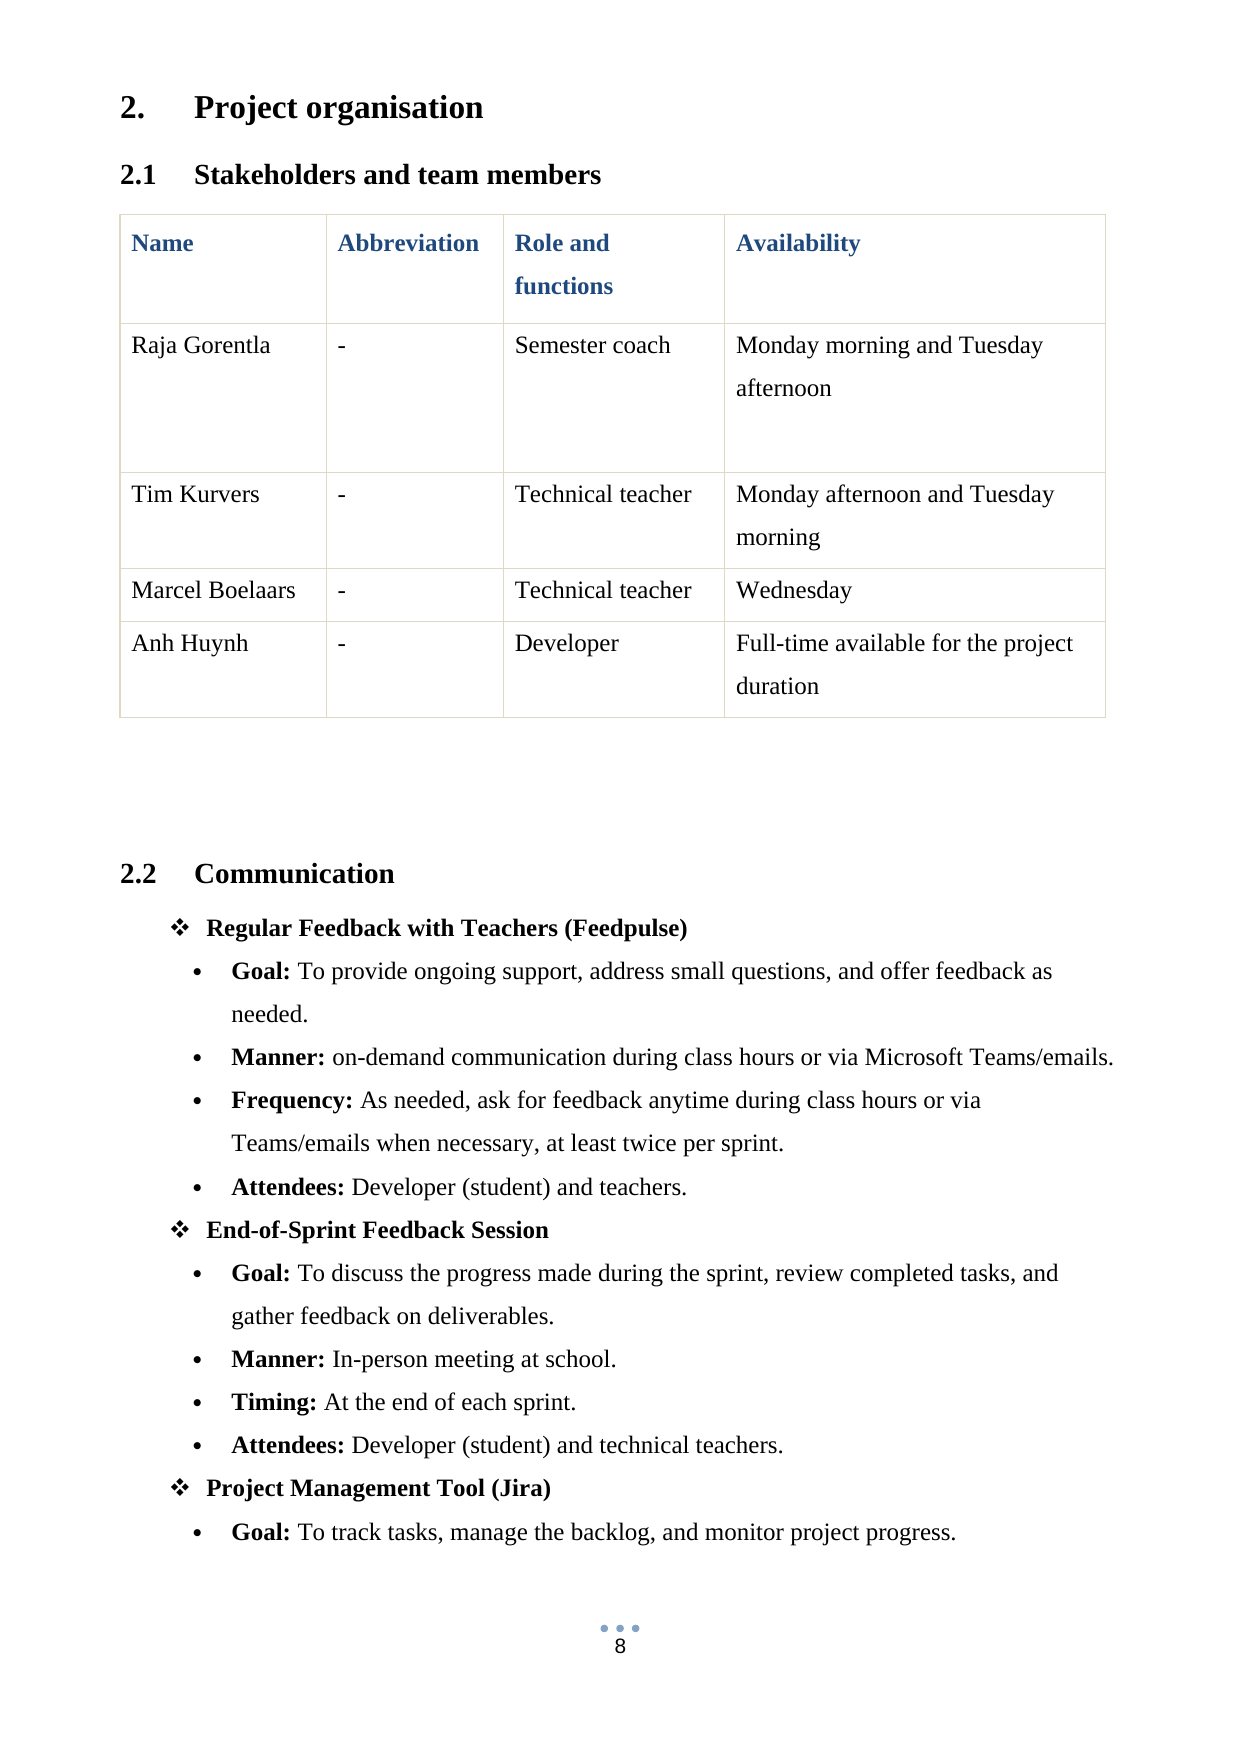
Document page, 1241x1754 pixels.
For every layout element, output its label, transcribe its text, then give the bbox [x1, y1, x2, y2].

table_header Role and functions [504, 215, 724, 323]
table_cell Marcel Boelaars [121, 569, 326, 621]
table_cell Raja Gorentla [121, 324, 326, 472]
list Project Management Tool (Jira) [168, 1473, 1120, 1502]
table_cell - [327, 622, 503, 717]
table_header Abbreviation [327, 215, 503, 323]
table_cell Full-time available for the project duration [725, 622, 1105, 717]
list Goal: To track tasks, manage the backlog, and monitor project progress. [194, 1517, 1120, 1545]
list Manner: on-demand communication during class hours or via Microsoft Teams/emails. [194, 1042, 1120, 1071]
table_cell Technical teacher [504, 473, 724, 568]
table_cell Technical teacher [504, 569, 724, 621]
list Manner: In-person meeting at school. [194, 1344, 1120, 1373]
table_cell - [327, 569, 503, 621]
list Attendees: Developer (student) and teachers. [194, 1172, 1120, 1200]
table_cell Developer [504, 622, 724, 717]
list Regular Feedback with Teachers (Feedpulse) [168, 913, 1120, 942]
list End-of-Sprint Feedback Session [168, 1215, 1120, 1243]
subtitle Stakeholders and team members [120, 157, 1120, 191]
list Attendees: Developer (student) and technical teachers. [194, 1430, 1120, 1459]
list Goal: To provide ongoing support, address small questions, and offer feedback as needed. [194, 956, 1120, 1028]
subtitle Project organisation [120, 87, 1120, 126]
subtitle Communication [120, 856, 1120, 890]
list Timing: At the end of each sprint. [194, 1387, 1120, 1416]
table_cell Semester coach [504, 324, 724, 472]
table_cell Monday afternoon and Tuesday morning [725, 473, 1105, 568]
table_cell Tim Kurvers [121, 473, 326, 568]
table_header Name [121, 215, 326, 323]
list Goal: To discuss the progress made during the sprint, review completed tasks, and gather feedback on deliverables. [194, 1258, 1120, 1330]
table_cell - [327, 473, 503, 568]
list Frequency: As needed, ask for feedback anytime during class hours or via Teams/emails when necessary, at least twice per sprint. [194, 1085, 1120, 1157]
table_cell Anh Huynh [121, 622, 326, 717]
table_cell Wednesday [725, 569, 1105, 621]
table_cell Monday morning and Tuesday afternoon [725, 324, 1105, 472]
table_header Availability [725, 215, 1105, 323]
table_cell - [327, 324, 503, 472]
